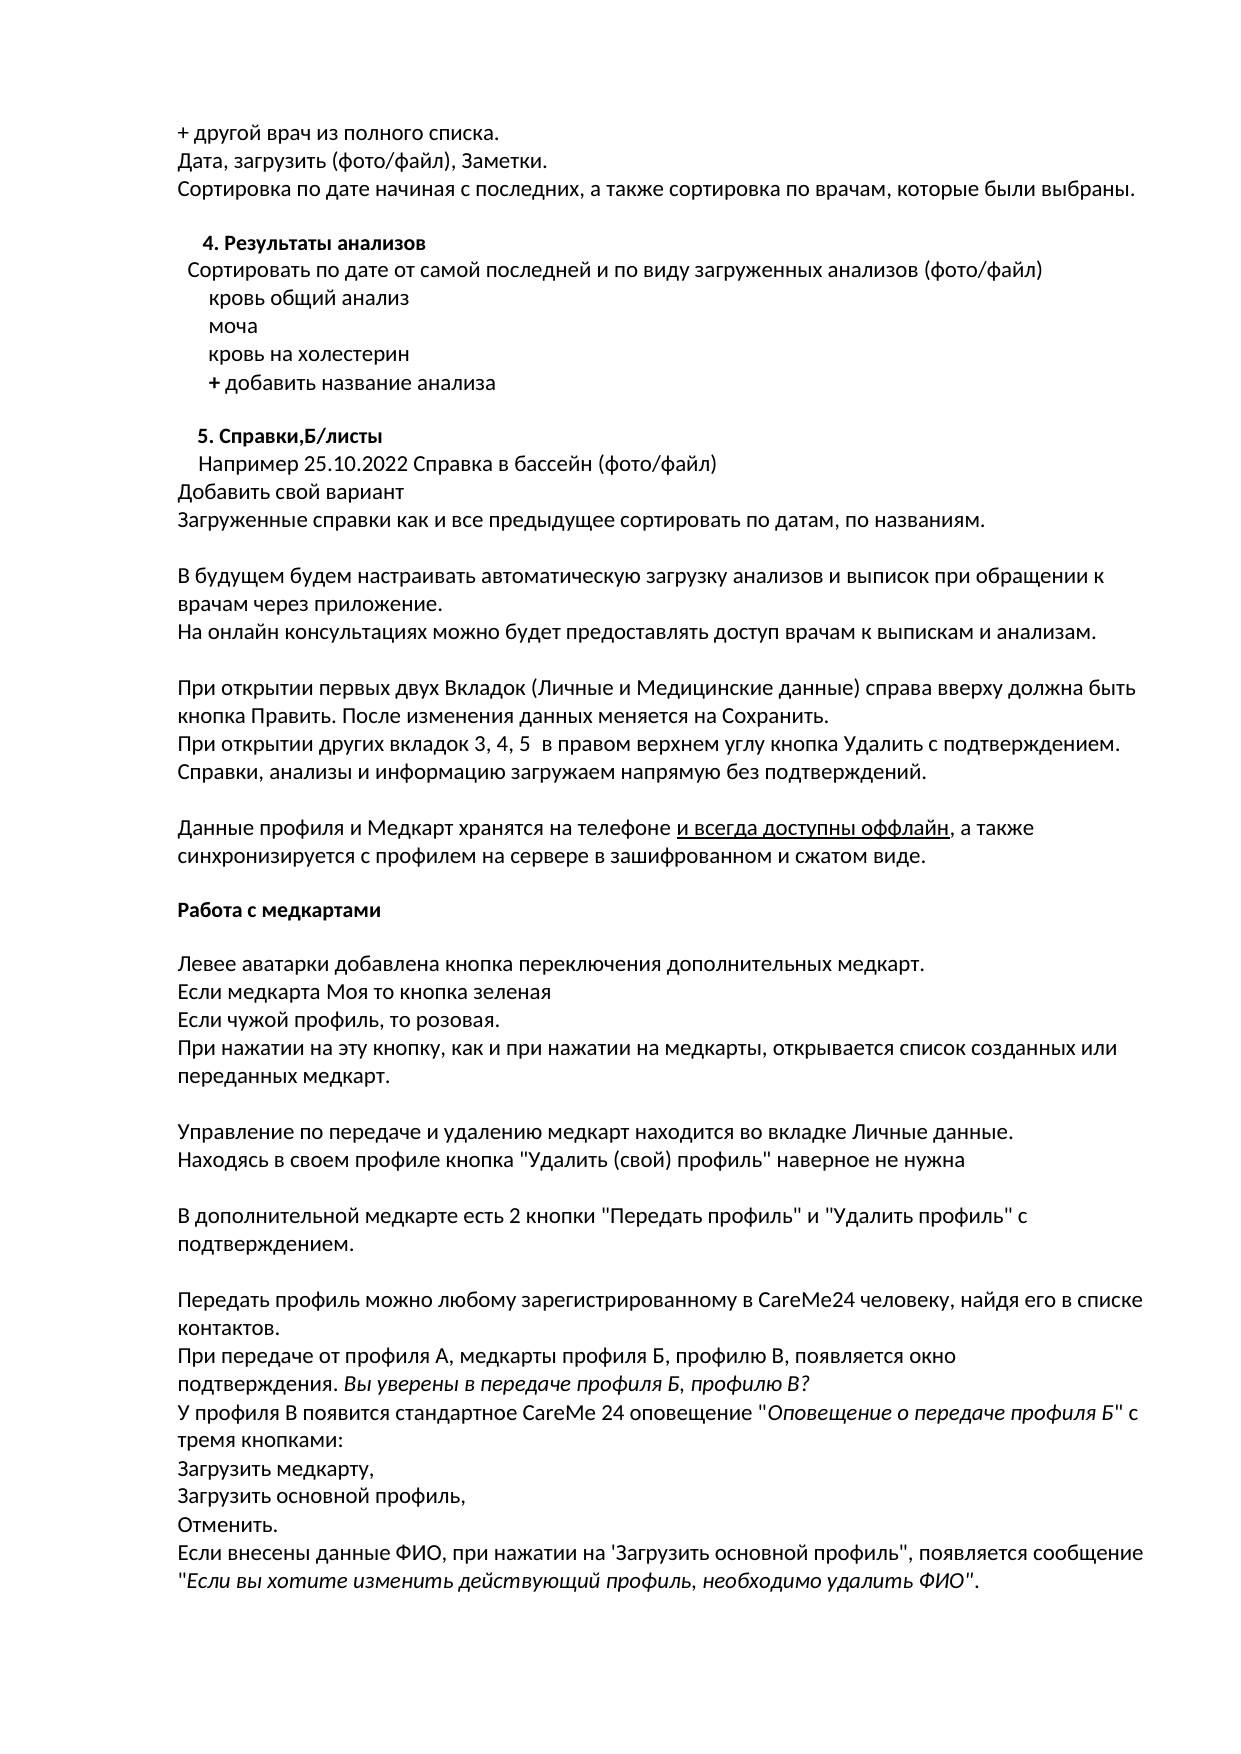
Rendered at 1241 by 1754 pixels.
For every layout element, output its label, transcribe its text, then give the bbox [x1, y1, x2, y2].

text Сортировать по дате от самой последней и по виду загруженных анализов (фото/файл) [177, 256, 1152, 283]
text Добавить свой вариант [177, 477, 1152, 505]
text Сортировка по дате начиная с последних, а также сортировка по врачам, которые были выбраны. [177, 174, 1152, 202]
text кровь общий анализ [177, 283, 1152, 312]
text В дополнительной медкарте есть 2 кнопки "Передать профиль" и "Удалить профиль" с подтверждением. [177, 1201, 1152, 1257]
text кровь на холестерин [177, 339, 1152, 368]
text моча [177, 312, 1152, 339]
text Если чужой профиль, то розовая. [177, 1005, 1152, 1033]
text 4. Результаты анализов [177, 202, 1152, 256]
text Левее аватарки добавлена кнопка переключения дополнительных медкарт. Если медкарта Моя то кнопка зеленая [177, 949, 1152, 1005]
text Например 25.10.2022 Справка в бассейн (фото/файл) [177, 449, 1152, 477]
text При передаче от профиля А, медкарты профиля Б, профилю В, появляется окно подтверждения. Вы уверены в передаче профиля Б, профилю В? [177, 1342, 1152, 1398]
text У профиля В появится стандартное CareMe 24 оповещение "Оповещение о передаче профиля Б" с тремя кнопками: [177, 1398, 1152, 1454]
text Загруженные справки как и все предыдущее сортировать по датам, по названиям. [177, 505, 1152, 533]
text Загрузить медкарту, [177, 1454, 1152, 1482]
text Находясь в своем профиле кнопка "Удалить (свой) профиль" наверное не нужна [177, 1145, 1152, 1173]
text При открытии других вкладок 3, 4, 5 в правом верхнем углу кнопка Удалить с подтверждением. Справки, анализы и информацию загружаем напрямую без подтверждений. [177, 729, 1152, 785]
text Данные профиля и Медкарт хранятся на телефоне и всегда доступны оффлайн, а также синхронизируется с профилем на сервере в зашифрованном и сжатом виде. [177, 785, 1152, 869]
text При открытии первых двух Вкладок (Личные и Медицинские данные) справа вверху должна быть кнопка Править. После изменения данных меняется на Сохранить. [177, 673, 1152, 729]
text Загрузить основной профиль, [177, 1482, 1152, 1510]
text Управление по передаче и удалению медкарт находится во вкладке Личные данные. [177, 1117, 1152, 1145]
text + добавить название анализа [177, 368, 1152, 396]
text Если внесены данные ФИО, при нажатии на 'Загрузить основной профиль", появляется сообщение "Если вы хотите изменить действующий профиль, необходимо удалить ФИО". [177, 1538, 1152, 1594]
text Дата, загрузить (фото/файл), Заметки. [177, 146, 1152, 174]
text Работа с медкартами [177, 869, 1152, 923]
text + другой врач из полного списка. [177, 118, 1152, 146]
text На онлайн консультациях можно будет предоставлять доступ врачам к выпискам и анализам. [177, 617, 1152, 645]
text Отменить. [177, 1510, 1152, 1538]
text В будущем будем настраивать автоматическую загрузку анализов и выписок при обращении к врачам через приложение. [177, 533, 1152, 617]
text При нажатии на эту кнопку, как и при нажатии на медкарты, открывается список созданных или переданных медкарт. [177, 1033, 1152, 1089]
text Передать профиль можно любому зарегистрированному в CareMe24 человеку, найдя его в списке контактов. [177, 1286, 1152, 1342]
text 5. Справки,Б/листы [177, 396, 1152, 449]
